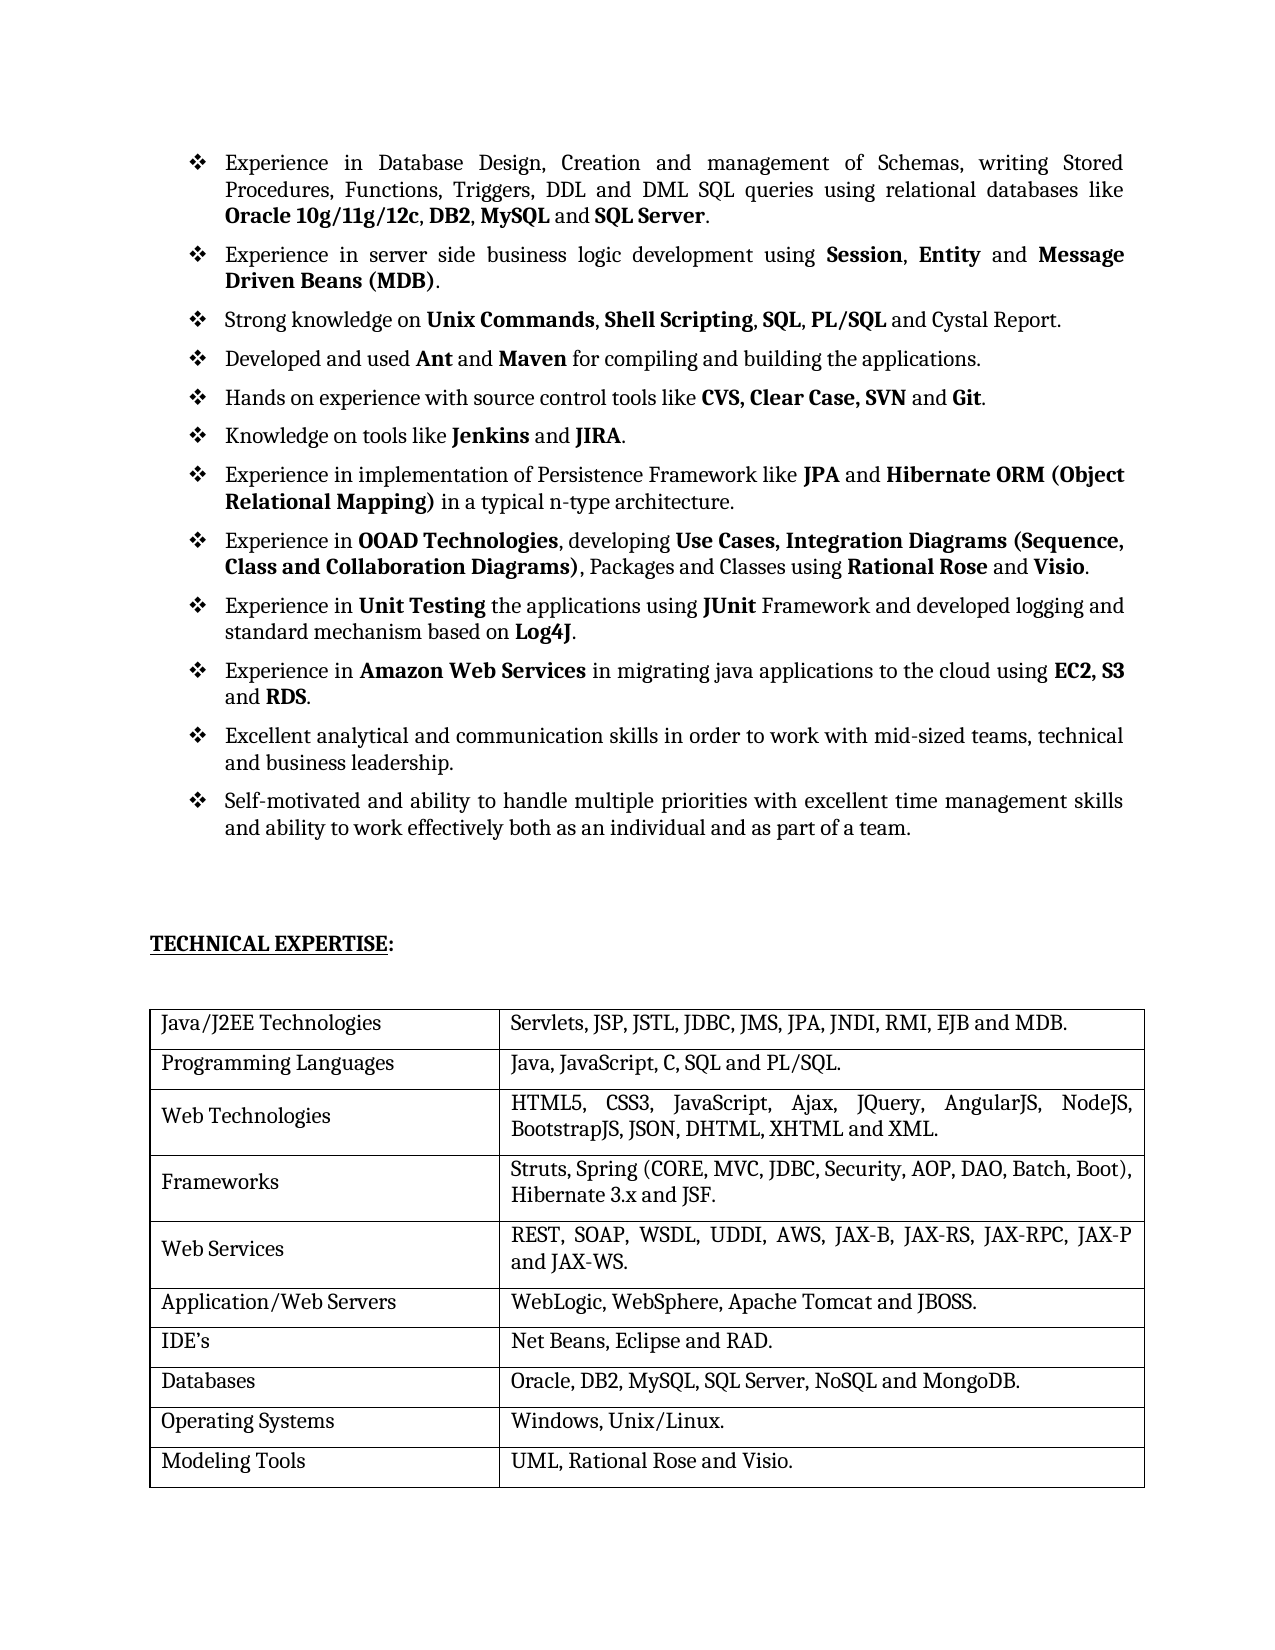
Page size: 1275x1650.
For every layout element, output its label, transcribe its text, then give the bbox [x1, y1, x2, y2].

list Experience in server side business logic development using Session, Entity and Message Driven Beans (MDB). [187, 242, 1125, 294]
table_cell Struts, Spring (CORE, MVC, JDBC, Security, AOP, DAO, Batch, Boot), Hibernate 3.x and JSF. [500, 1156, 1144, 1221]
list Experience in Unit Testing the applications using JUnit Framework and developed logging and standard mechanism based on Log4J. [187, 593, 1125, 645]
table_cell Web Technologies [151, 1090, 499, 1155]
table_cell WebLogic, WebSphere, Apache Tomcat and JBOSS. [500, 1289, 1144, 1327]
table_cell Web Services [151, 1222, 499, 1287]
list Experience in implementation of Persistence Framework like JPA and Hibernate ORM (Object Relational Mapping) in a typical n-type architecture. [187, 462, 1125, 515]
text TECHNICAL EXPERTISE: [150, 931, 1125, 957]
table_cell Java, JavaScript, C, SQL and PL/SQL. [500, 1050, 1144, 1089]
list Experience in OOAD Technologies, developing Use Cases, Integration Diagrams (Sequence, Class and Collaboration Diagrams), Packages and Classes using Rational Rose and Visio. [187, 527, 1125, 580]
list Experience in Amazon Web Services in migrating java applications to the cloud using EC2, S3 and RDS. [187, 658, 1125, 711]
table_cell IDE’s [151, 1328, 499, 1367]
table_cell Databases [151, 1368, 499, 1407]
table_cell Frameworks [151, 1156, 499, 1221]
list Strong knowledge on Unix Commands, Shell Scripting, SQL, PL/SQL and Cystal Report. [187, 307, 1125, 333]
list Hands on experience with source control tools like CVS, Clear Case, SVN and Git. [187, 384, 1125, 411]
table_header Java/J2EE Technologies [151, 1010, 499, 1049]
table_cell Net Beans, Eclipse and RAD. [500, 1328, 1144, 1367]
list Developed and used Ant and Maven for compiling and building the applications. [187, 346, 1125, 372]
table_cell Windows, Unix/Linux. [500, 1408, 1144, 1447]
table_cell Modeling Tools [151, 1448, 499, 1487]
table_cell UML, Rational Rose and Visio. [500, 1448, 1144, 1487]
list Excellent analytical and communication skills in order to work with mid-sized teams, technical and business leadership. [187, 723, 1125, 776]
list Knowledge on tools like Jenkins and JIRA. [187, 423, 1125, 450]
table_cell HTML5, CSS3, JavaScript, Ajax, JQuery, AngularJS, NodeJS, BootstrapJS, JSON, DHTML, XHTML and XML. [500, 1090, 1144, 1155]
list Self-motivated and ability to handle multiple priorities with excellent time management skills and ability to work effectively both as an individual and as part of a team. [187, 788, 1125, 841]
table_cell Operating Systems [151, 1408, 499, 1447]
table_cell Programming Languages [151, 1050, 499, 1089]
table_header Servlets, JSP, JSTL, JDBC, JMS, JPA, JNDI, RMI, EJB and MDB. [500, 1010, 1144, 1049]
table_cell Oracle, DB2, MySQL, SQL Server, NoSQL and MongoDB. [500, 1368, 1144, 1407]
table_cell REST, SOAP, WSDL, UDDI, AWS, JAX-B, JAX-RS, JAX-RPC, JAX-P and JAX-WS. [500, 1222, 1144, 1287]
list Experience in Database Design, Creation and management of Schemas, writing Stored Procedures, Functions, Triggers, DDL and DML SQL queries using relational databases like Oracle 10g/11g/12c, DB2, MySQL and SQL Server. [187, 150, 1125, 229]
table_cell Application/Web Servers [151, 1289, 499, 1327]
